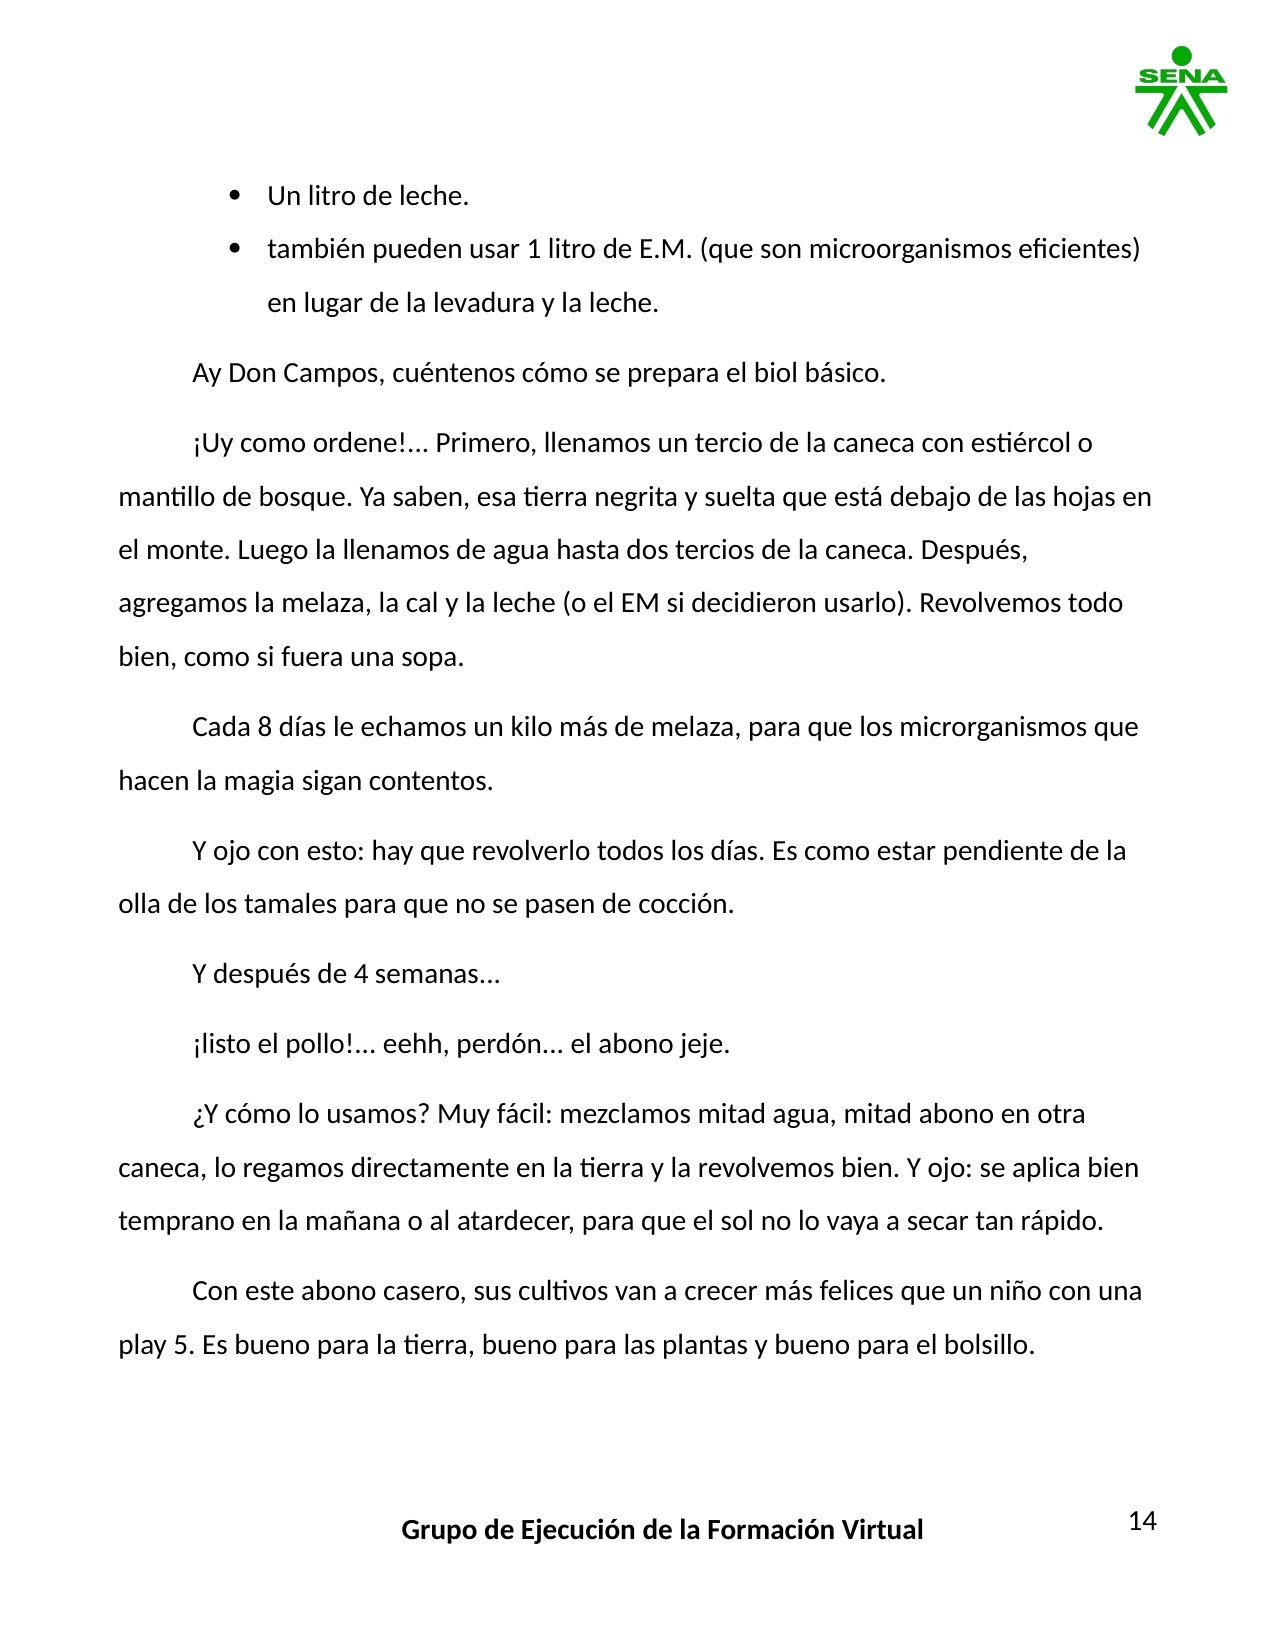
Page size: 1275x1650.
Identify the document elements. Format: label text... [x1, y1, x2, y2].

text Cada 8 días le echamos un kilo más de melaza, para que los microrganismos que hacen la magia sigan contentos. [118, 708, 1157, 797]
picture [1135, 46, 1228, 136]
text ¿Y cómo lo usamos? Muy fácil: mezclamos mitad agua, mitad abono en otra caneca, lo regamos directamente en la tierra y la revolvemos bien. Y ojo: se aplica bien temprano en la mañana o al atardecer, para que el sol no lo vaya a secar tan rápido. [118, 1095, 1157, 1238]
text Y después de 4 semanas... [118, 955, 1157, 991]
text ¡listo el pollo!... eehh, perdón... el abono jeje. [118, 1025, 1157, 1061]
text Con este abono casero, sus cultivos van a crecer más felices que un niño con una play 5. Es bueno para la tierra, bueno para las plantas y bueno para el bolsillo. [118, 1272, 1157, 1361]
list también pueden usar 1 litro de E.M. (que son microorganismos eficientes) en lugar de la levadura y la leche. [229, 231, 1157, 320]
text Y ojo con esto: hay que revolverlo todos los días. Es como estar pendiente de la olla de los tamales para que no se pasen de cocción. [118, 832, 1157, 921]
list Un litro de leche. [229, 177, 1157, 213]
text Ay Don Campos, cuéntenos cómo se prepara el biol básico. [118, 354, 1157, 390]
text ¡Uy como ordene!... Primero, llenamos un tercio de la caneca con estiércol o mantillo de bosque. Ya saben, esa tierra negrita y suelta que está debajo de las hojas en el monte. Luego la llenamos de agua hasta dos tercios de la caneca. Después, agregamos la melaza, la cal y la leche (o el EM si decidieron usarlo). Revolvemos todo bien, como si fuera una sopa. [118, 424, 1157, 674]
